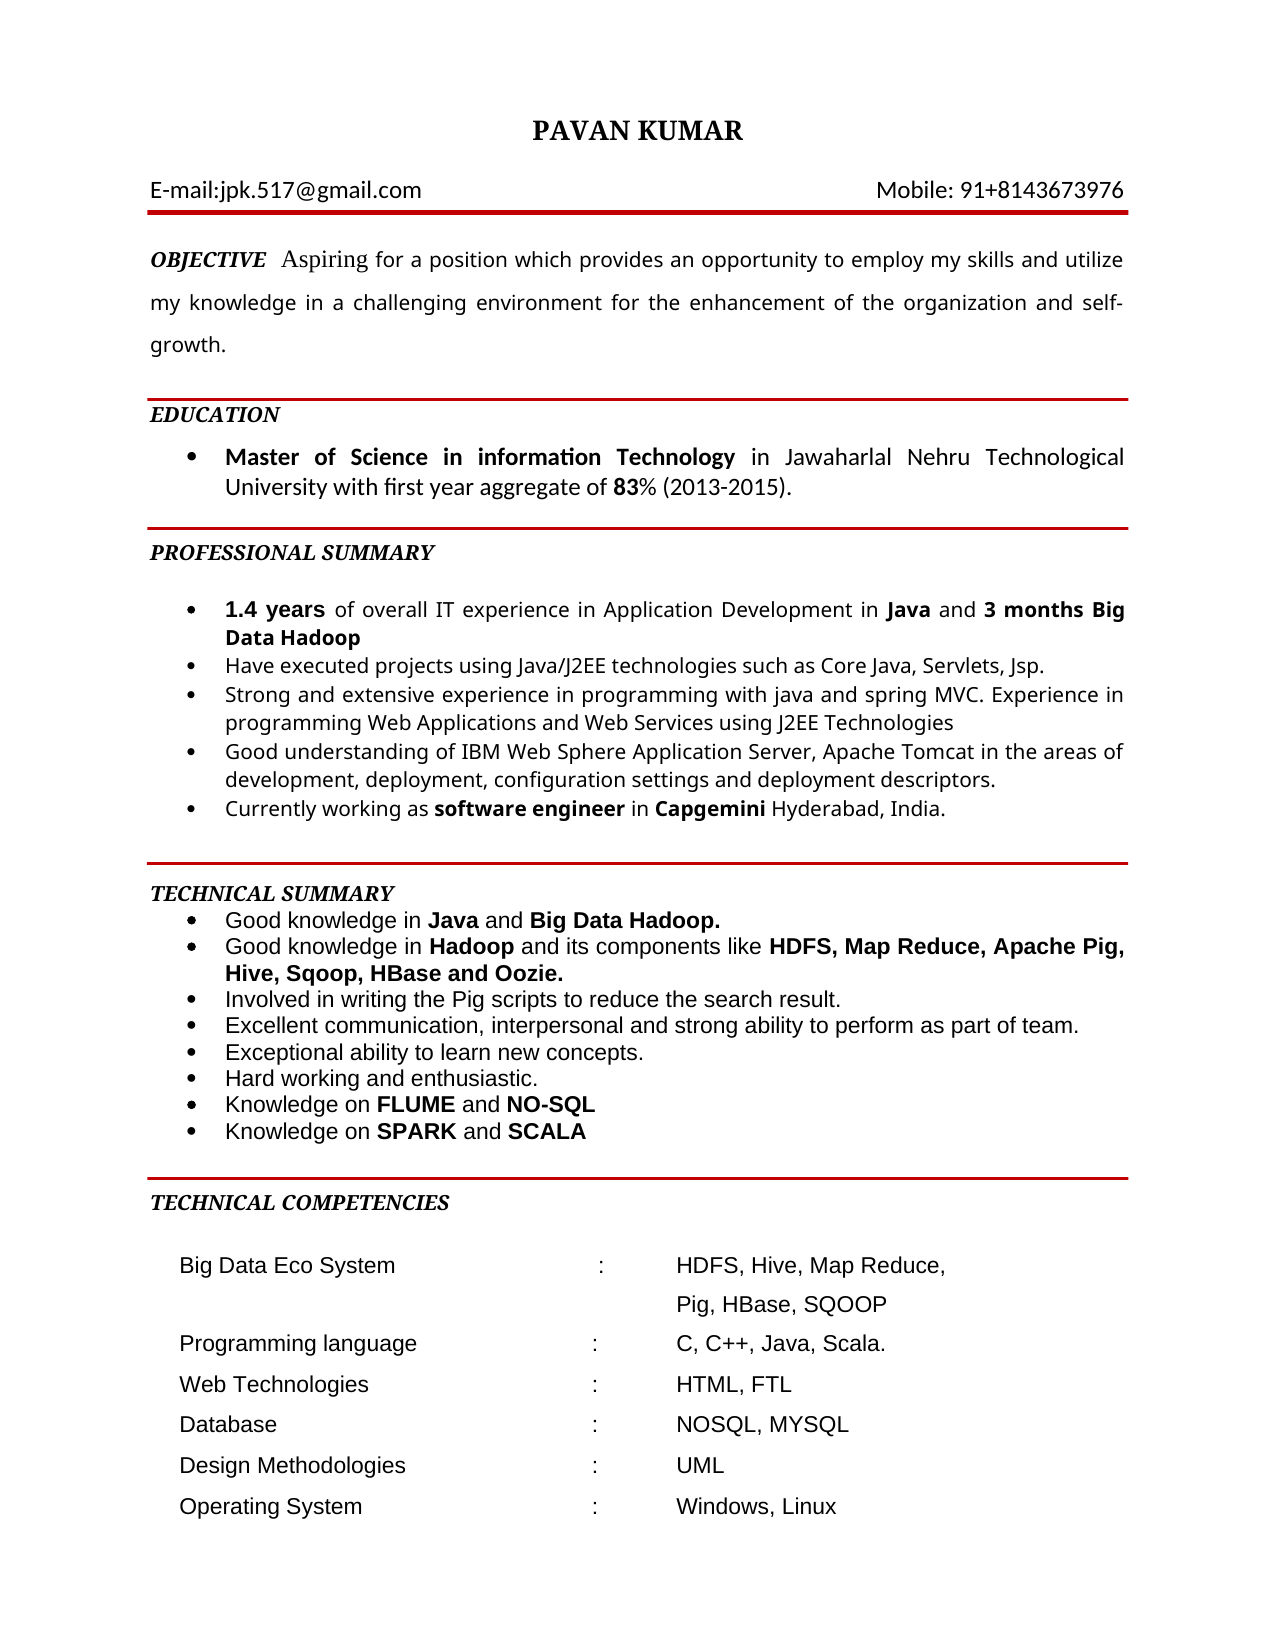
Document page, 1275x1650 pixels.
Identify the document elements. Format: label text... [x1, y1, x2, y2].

text Pig, HBase, SQOOP [179, 1291, 1128, 1317]
text Big Data Eco System : HDFS, Hive, Map Reduce, [179, 1252, 1128, 1278]
text Design Methodologies : UML [179, 1452, 1128, 1478]
text PAVAN KUMAR [150, 111, 1125, 148]
list Involved in writing the Pig scripts to reduce the search result. [187, 986, 1125, 1012]
list Good understanding of IBM Web Sphere Application Server, Apache Tomcat in the areas of development, deployment, configuration settings and deployment descriptors. [187, 737, 1125, 794]
list Good knowledge in Java and Big Data Hadoop. [187, 907, 1125, 933]
list Currently working as software engineer in Capgemini Hyderabad, India. [187, 794, 1125, 822]
list Have executed projects using Java/J2EE technologies such as Core Java, Servlets, Jsp. [187, 652, 1125, 680]
list Strong and extensive experience in programming with java and spring MVC. Experience in programming Web Applications and Web Services using J2EE Technologies [187, 680, 1125, 737]
text TECHNICAL SUMMARY [150, 879, 1125, 907]
picture [147, 210, 1129, 215]
list Exceptional ability to learn new concepts. [187, 1039, 1125, 1065]
text Operating System : Windows, Linux [179, 1493, 1128, 1519]
text EDUCATION [150, 400, 1125, 428]
text E-mail:jpk.517@gmail.com Mobile: 91+8143673976 [150, 175, 1125, 204]
text PROFESSIONAL SUMMARY [150, 538, 1125, 566]
text Programming language : C, C++, Java, Scala. [179, 1330, 1128, 1356]
text Database : NOSQL, MYSQL [179, 1411, 1128, 1438]
text Web Technologies : HTML, FTL [179, 1371, 1128, 1397]
list Good knowledge in Hadoop and its components like HDFS, Map Reduce, Apache Pig, Hive, Sqoop, HBase and Oozie. [187, 933, 1125, 986]
list Knowledge on FLUME and NO-SQL [187, 1091, 1125, 1118]
list Hard working and enthusiastic. [187, 1065, 1125, 1091]
list Excellent communication, interpersonal and strong ability to perform as part of team. [187, 1012, 1125, 1039]
list 1.4 years of overall IT experience in Application Development in Java and 3 months Big Data Hadoop [187, 595, 1125, 652]
list Knowledge on SPARK and SCALA [187, 1118, 1125, 1144]
list Master of Science in information Technology in Jawaharlal Nehru Technological University with first year aggregate of 83% (2013-2015). [187, 441, 1125, 502]
text OBJECTIVE Aspiring for a position which provides an opportunity to employ my skills and utilize my knowledge in a challenging environment for the enhancement of the organization and self-growth. [150, 244, 1125, 359]
text TECHNICAL COMPETENCIES [150, 1188, 1125, 1216]
